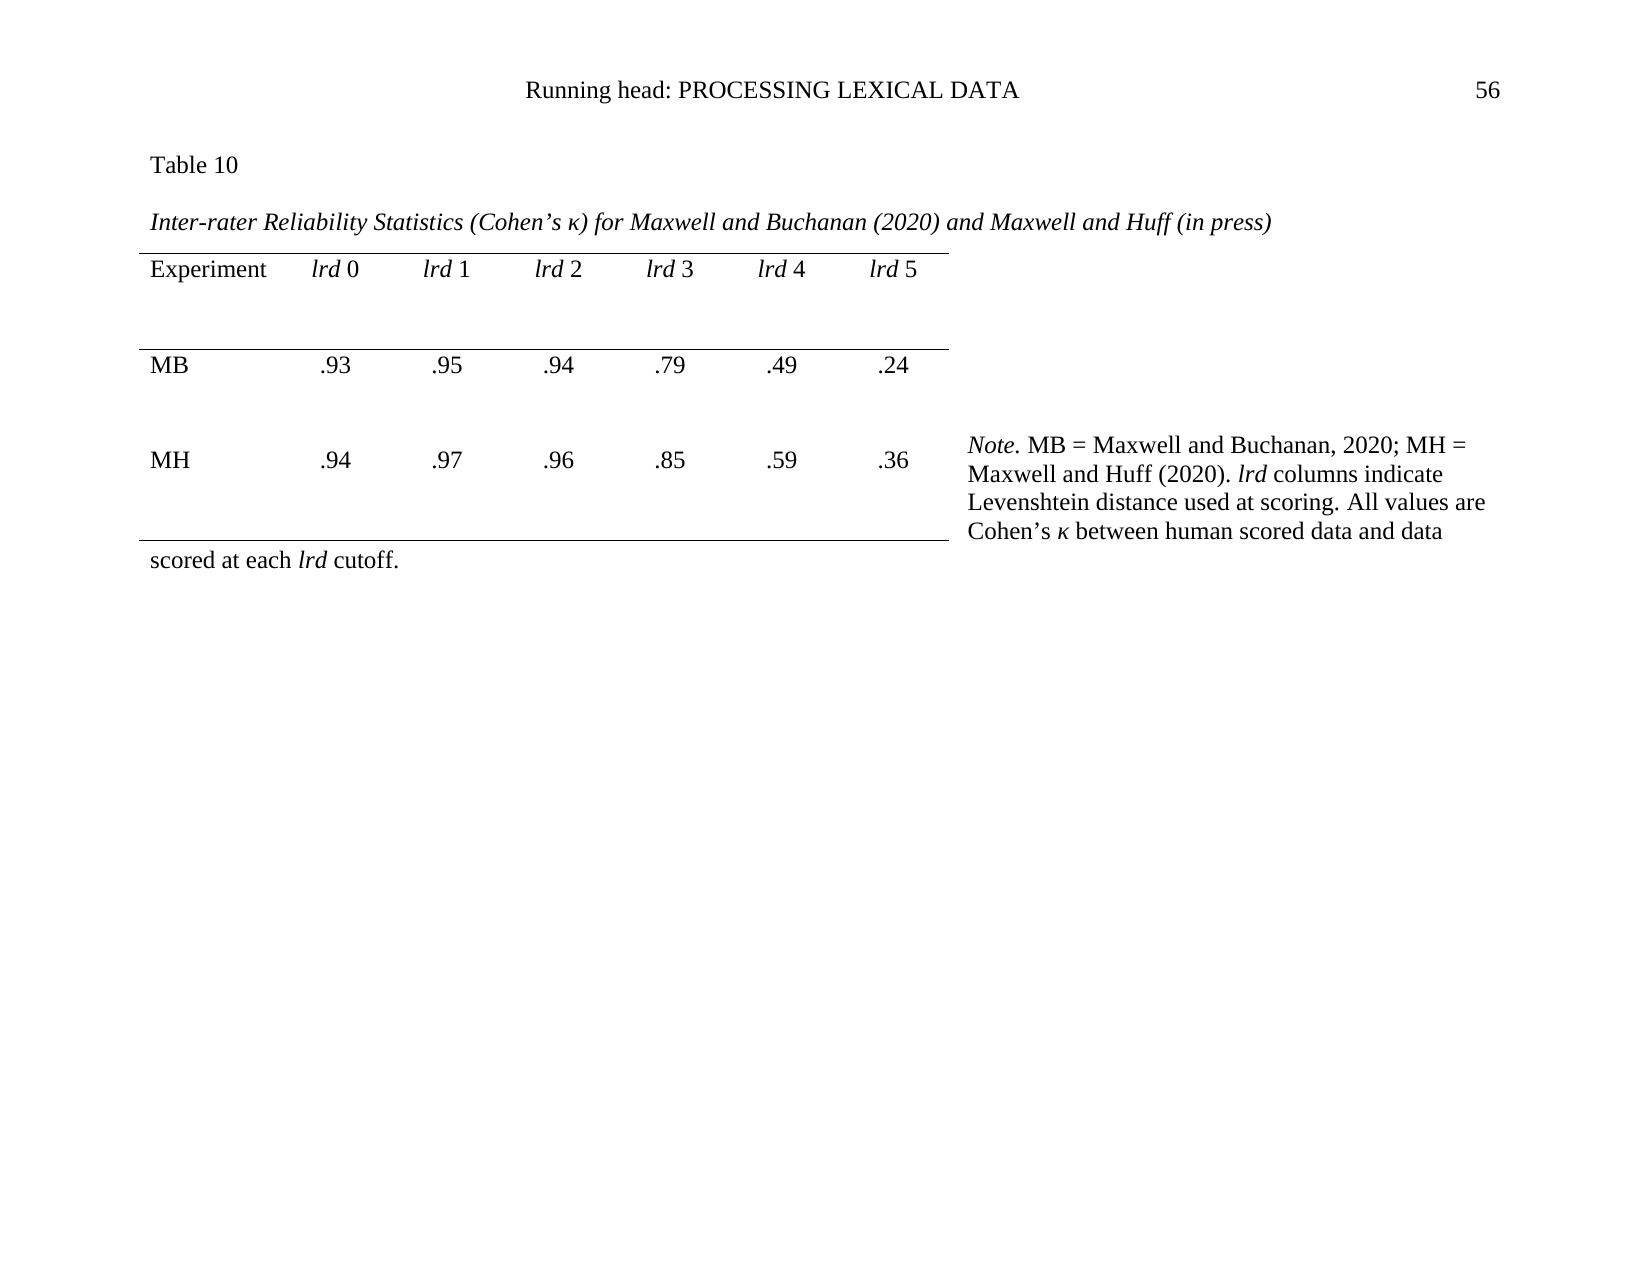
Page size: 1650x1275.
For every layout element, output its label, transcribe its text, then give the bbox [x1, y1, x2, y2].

table_header lrd 5 [837, 254, 949, 349]
table_cell .49 [726, 350, 837, 445]
table_cell .94 [503, 350, 614, 445]
table_cell .36 [837, 445, 949, 540]
table_cell .95 [391, 350, 502, 445]
table_header lrd 1 [391, 254, 502, 349]
text Table 10 [150, 150, 1500, 179]
table_header lrd 2 [503, 254, 614, 349]
table_cell .94 [279, 445, 391, 540]
table_cell .93 [279, 350, 391, 445]
table_header Experiment [139, 254, 279, 349]
text Note. MB = Maxwell and Buchanan, 2020; MH = Maxwell and Huff (2020). lrd columns indicate Levenshtein distance used at scoring. All values are Cohen’s κ between human scored data and data scored at each lrd cutoff. [150, 430, 1500, 574]
table_cell .59 [726, 445, 837, 540]
table_header lrd 4 [726, 254, 837, 349]
table_cell MH [139, 445, 279, 540]
table_cell .79 [614, 350, 726, 445]
table_cell .96 [503, 445, 614, 540]
text Inter-rater Reliability Statistics (Cohen’s κ) for Maxwell and Buchanan (2020) and Maxwell and Huff (in press) [150, 207, 1500, 236]
table_cell .97 [391, 445, 502, 540]
table_cell .24 [837, 350, 949, 445]
table_header lrd 3 [614, 254, 726, 349]
table_header lrd 0 [279, 254, 391, 349]
table_cell MB [139, 350, 279, 445]
table_cell .85 [614, 445, 726, 540]
